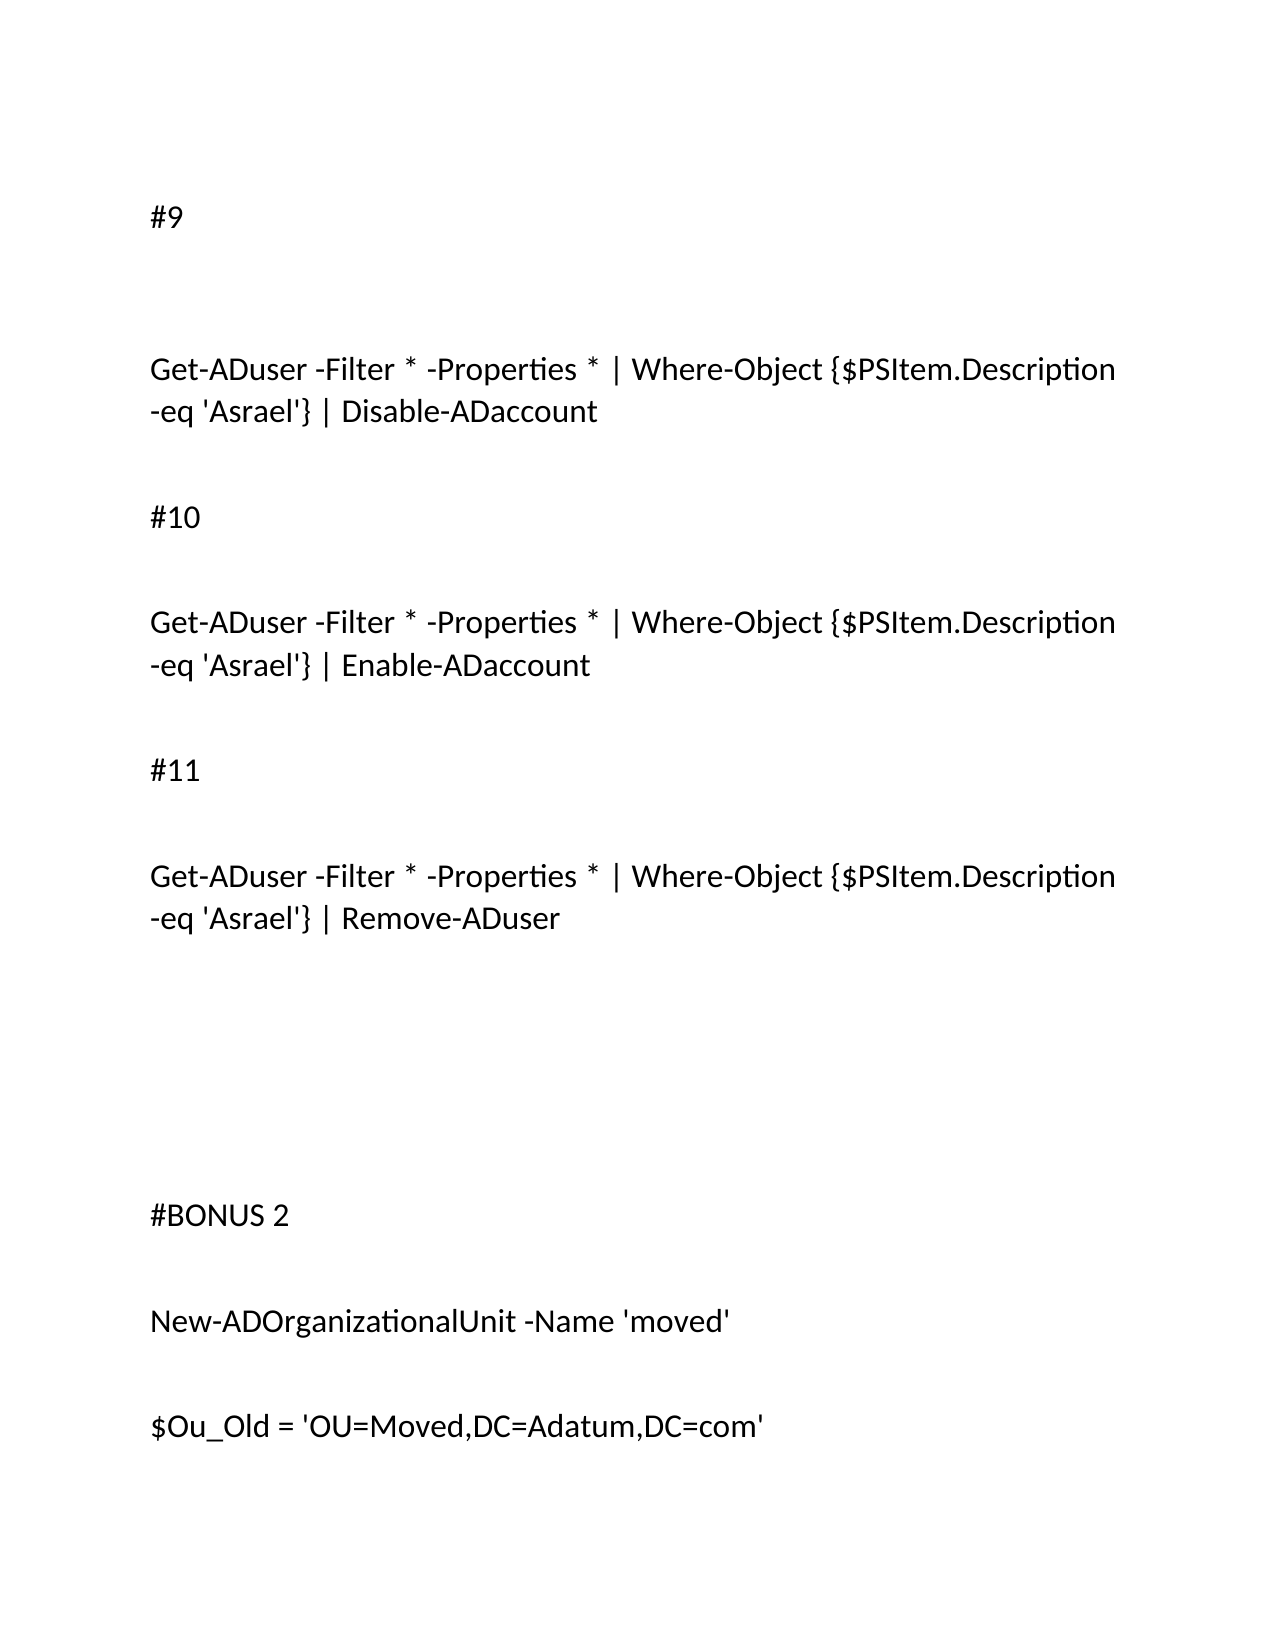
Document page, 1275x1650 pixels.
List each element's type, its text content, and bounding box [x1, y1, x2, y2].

text Get-ADuser -Filter * -Properties * | Where-Object {$PSItem.Description -eq 'Asrael'} | Enable-ADaccount [150, 601, 1125, 684]
text Get-ADuser -Filter * -Properties * | Where-Object {$PSItem.Description -eq 'Asrael'} | Remove-ADuser [150, 854, 1125, 938]
text #9 [150, 196, 1125, 237]
text #10 [150, 496, 1125, 536]
text #11 [150, 749, 1125, 790]
text #BONUS 2 [150, 1194, 1125, 1235]
text Get-ADuser -Filter * -Properties * | Where-Object {$PSItem.Description -eq 'Asrael'} | Disable-ADaccount [150, 347, 1125, 431]
text New-ADOrganizationalUnit -Name 'moved' [150, 1299, 1125, 1340]
text $Ou_Old = 'OU=Moved,DC=Adatum,DC=com' [150, 1405, 1125, 1446]
